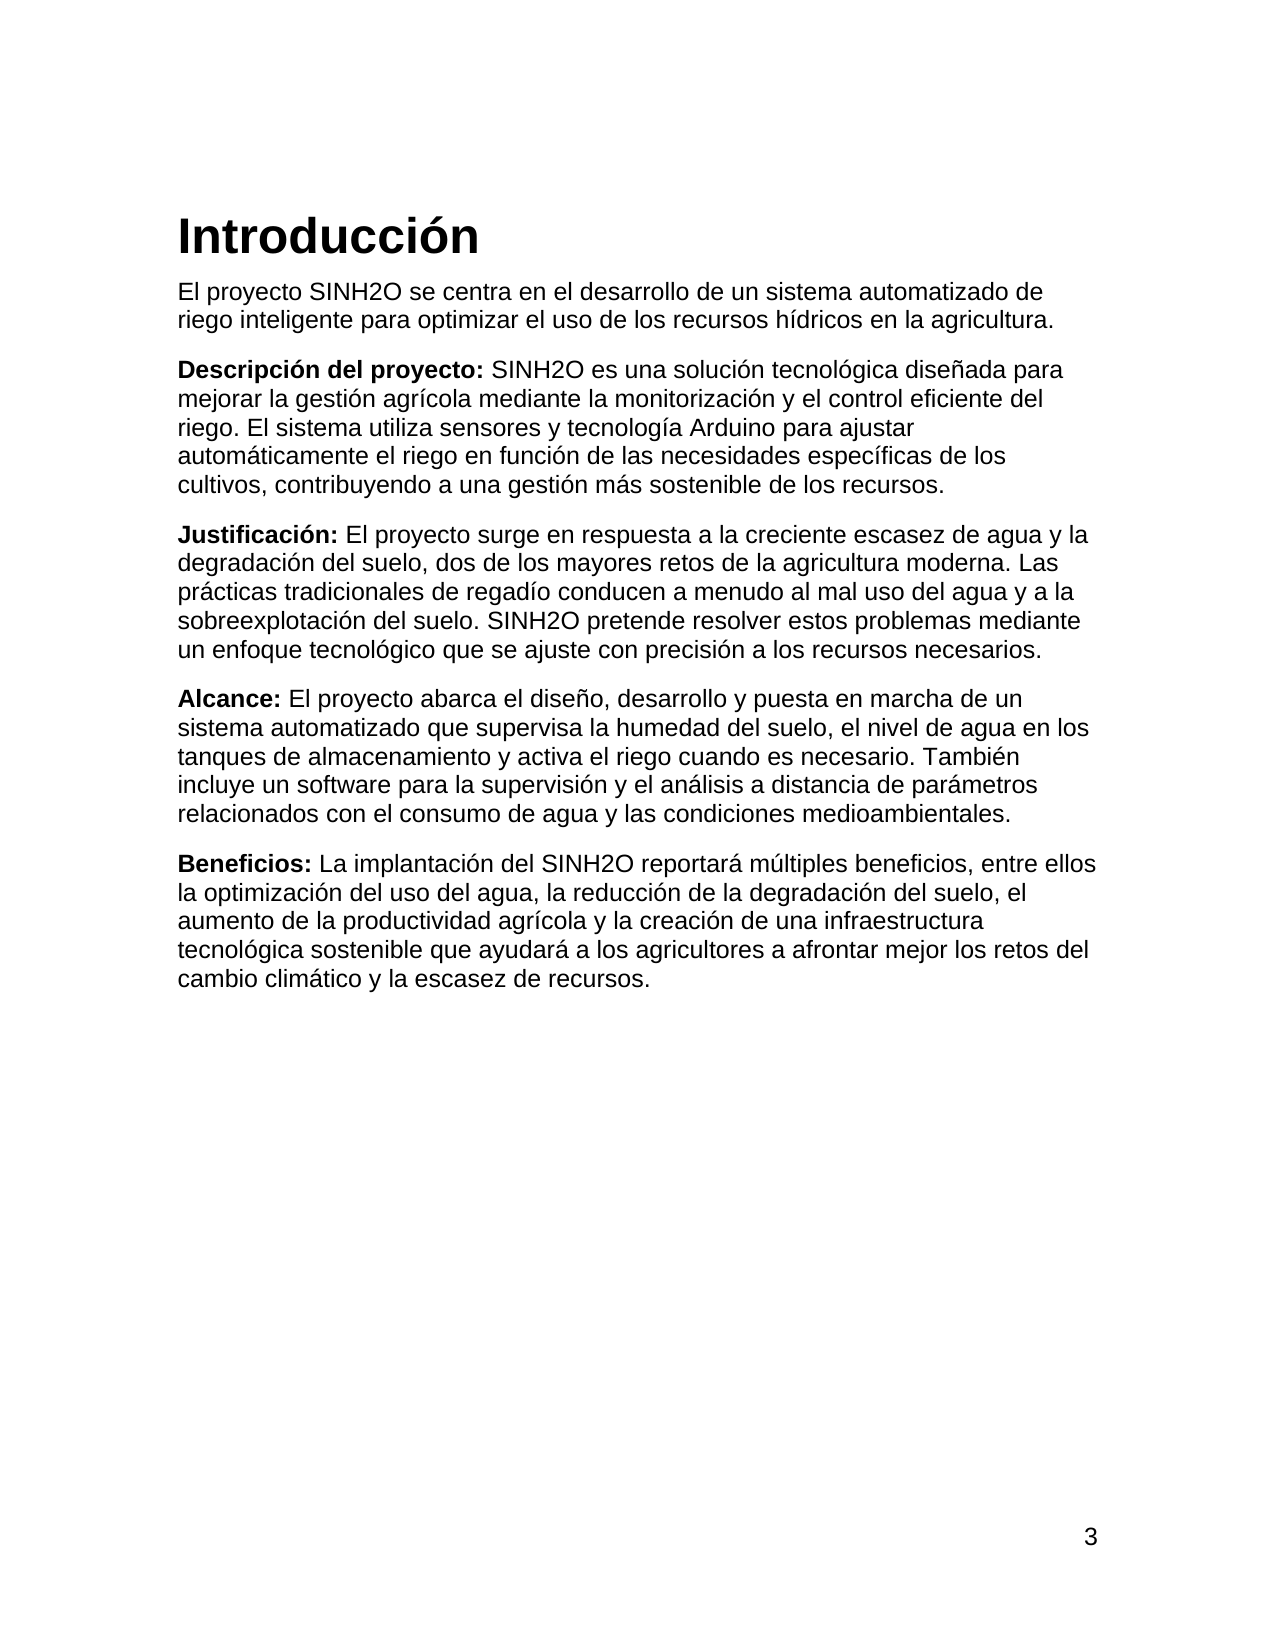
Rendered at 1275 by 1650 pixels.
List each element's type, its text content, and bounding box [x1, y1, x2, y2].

text Alcance: El proyecto abarca el diseño, desarrollo y puesta en marcha de un sistema automatizado que supervisa la humedad del suelo, el nivel de agua en los tanques de almacenamiento y activa el riego cuando es necesario. También incluye un software para la supervisión y el análisis a distancia de parámetros relacionados con el consumo de agua y las condiciones medioambientales. [177, 684, 1098, 828]
subtitle Introducción [177, 207, 1098, 264]
text El proyecto SINH2O se centra en el desarrollo de un sistema automatizado de riego inteligente para optimizar el uso de los recursos hídricos en la agricultura. [177, 277, 1098, 334]
text Beneficios: La implantación del SINH2O reportará múltiples beneficios, entre ellos la optimización del uso del agua, la reducción de la degradación del suelo, el aumento de la productividad agrícola y la creación de una infraestructura tecnológica sostenible que ayudará a los agricultores a afrontar mejor los retos del cambio climático y la escasez de recursos. [177, 849, 1098, 993]
text Descripción del proyecto: SINH2O es una solución tecnológica diseñada para mejorar la gestión agrícola mediante la monitorización y el control eficiente del riego. El sistema utiliza sensores y tecnología Arduino para ajustar automáticamente el riego en función de las necesidades específicas de los cultivos, contribuyendo a una gestión más sostenible de los recursos. [177, 355, 1098, 499]
text Justificación: El proyecto surge en respuesta a la creciente escasez de agua y la degradación del suelo, dos de los mayores retos de la agricultura moderna. Las prácticas tradicionales de regadío conducen a menudo al mal uso del agua y a la sobreexplotación del suelo. SINH2O pretende resolver estos problemas mediante un enfoque tecnológico que se ajuste con precisión a los recursos necesarios. [177, 520, 1098, 663]
